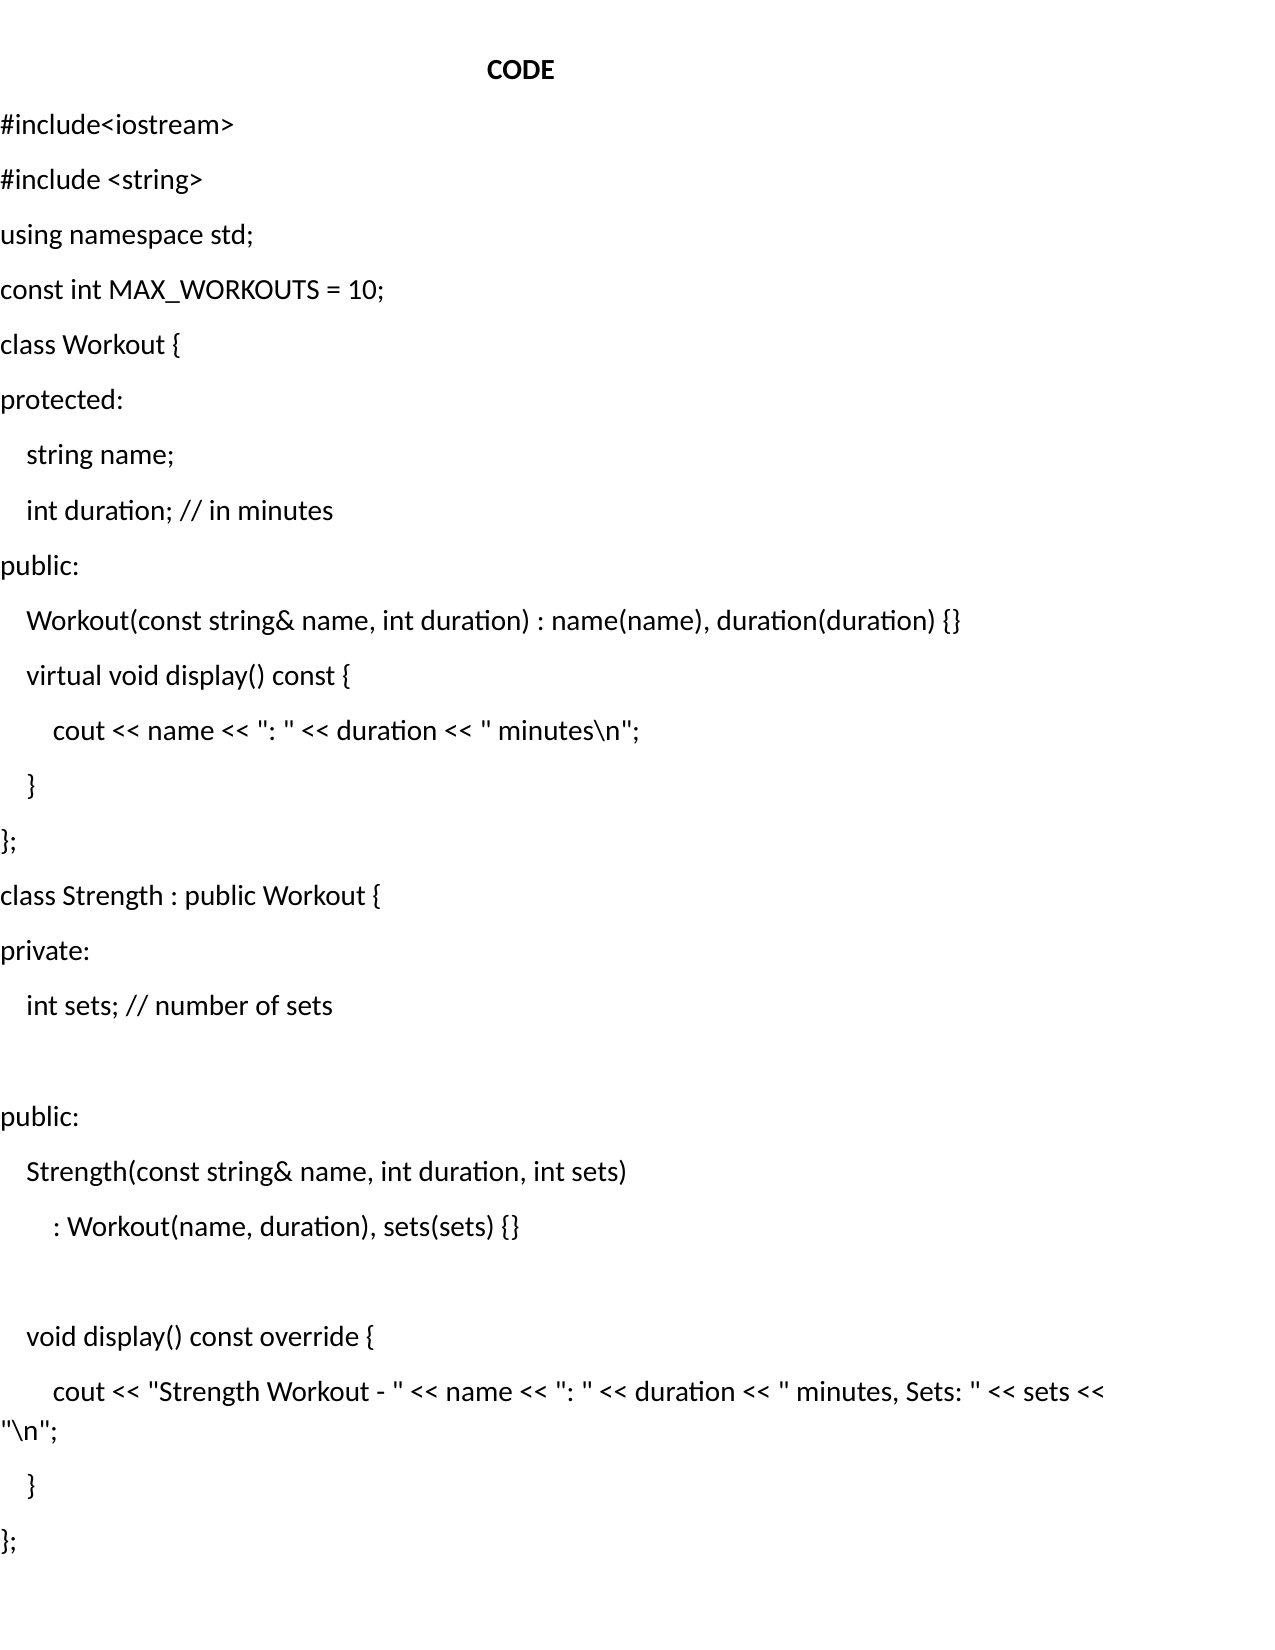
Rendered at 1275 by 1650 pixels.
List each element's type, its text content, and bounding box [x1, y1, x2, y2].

text } [0, 767, 1136, 803]
text int sets; // number of sets [0, 987, 1136, 1023]
text class Strength : public Workout { [0, 877, 1136, 913]
text cout << name << ": " << duration << " minutes\n"; [0, 712, 1136, 748]
text void display() const override { [0, 1318, 1136, 1354]
text private: [0, 932, 1136, 968]
text Strength(const string& name, int duration, int sets) [0, 1153, 1136, 1188]
text : Workout(name, duration), sets(sets) {} [0, 1208, 1136, 1243]
text public: [0, 1098, 1136, 1133]
text #include <string> [0, 161, 1136, 197]
text protected: [0, 381, 1136, 417]
text string name; [0, 436, 1136, 472]
text const int MAX_WORKOUTS = 10; [0, 271, 1136, 307]
text virtual void display() const { [0, 657, 1136, 692]
text #include<iostream> [0, 106, 1136, 141]
text class Workout { [0, 326, 1136, 362]
text Workout(const string& name, int duration) : name(name), duration(duration) {} [0, 602, 1136, 637]
text }; [0, 1522, 1136, 1557]
text }; [0, 822, 1136, 858]
text cout << "Strength Workout - " << name << ": " << duration << " minutes, Sets: " << sets << "\n"; [0, 1373, 1136, 1447]
text int duration; // in minutes [0, 492, 1136, 527]
text } [0, 1467, 1136, 1502]
text using namespace std; [0, 216, 1136, 252]
text CODE [0, 51, 1136, 86]
text public: [0, 547, 1136, 582]
